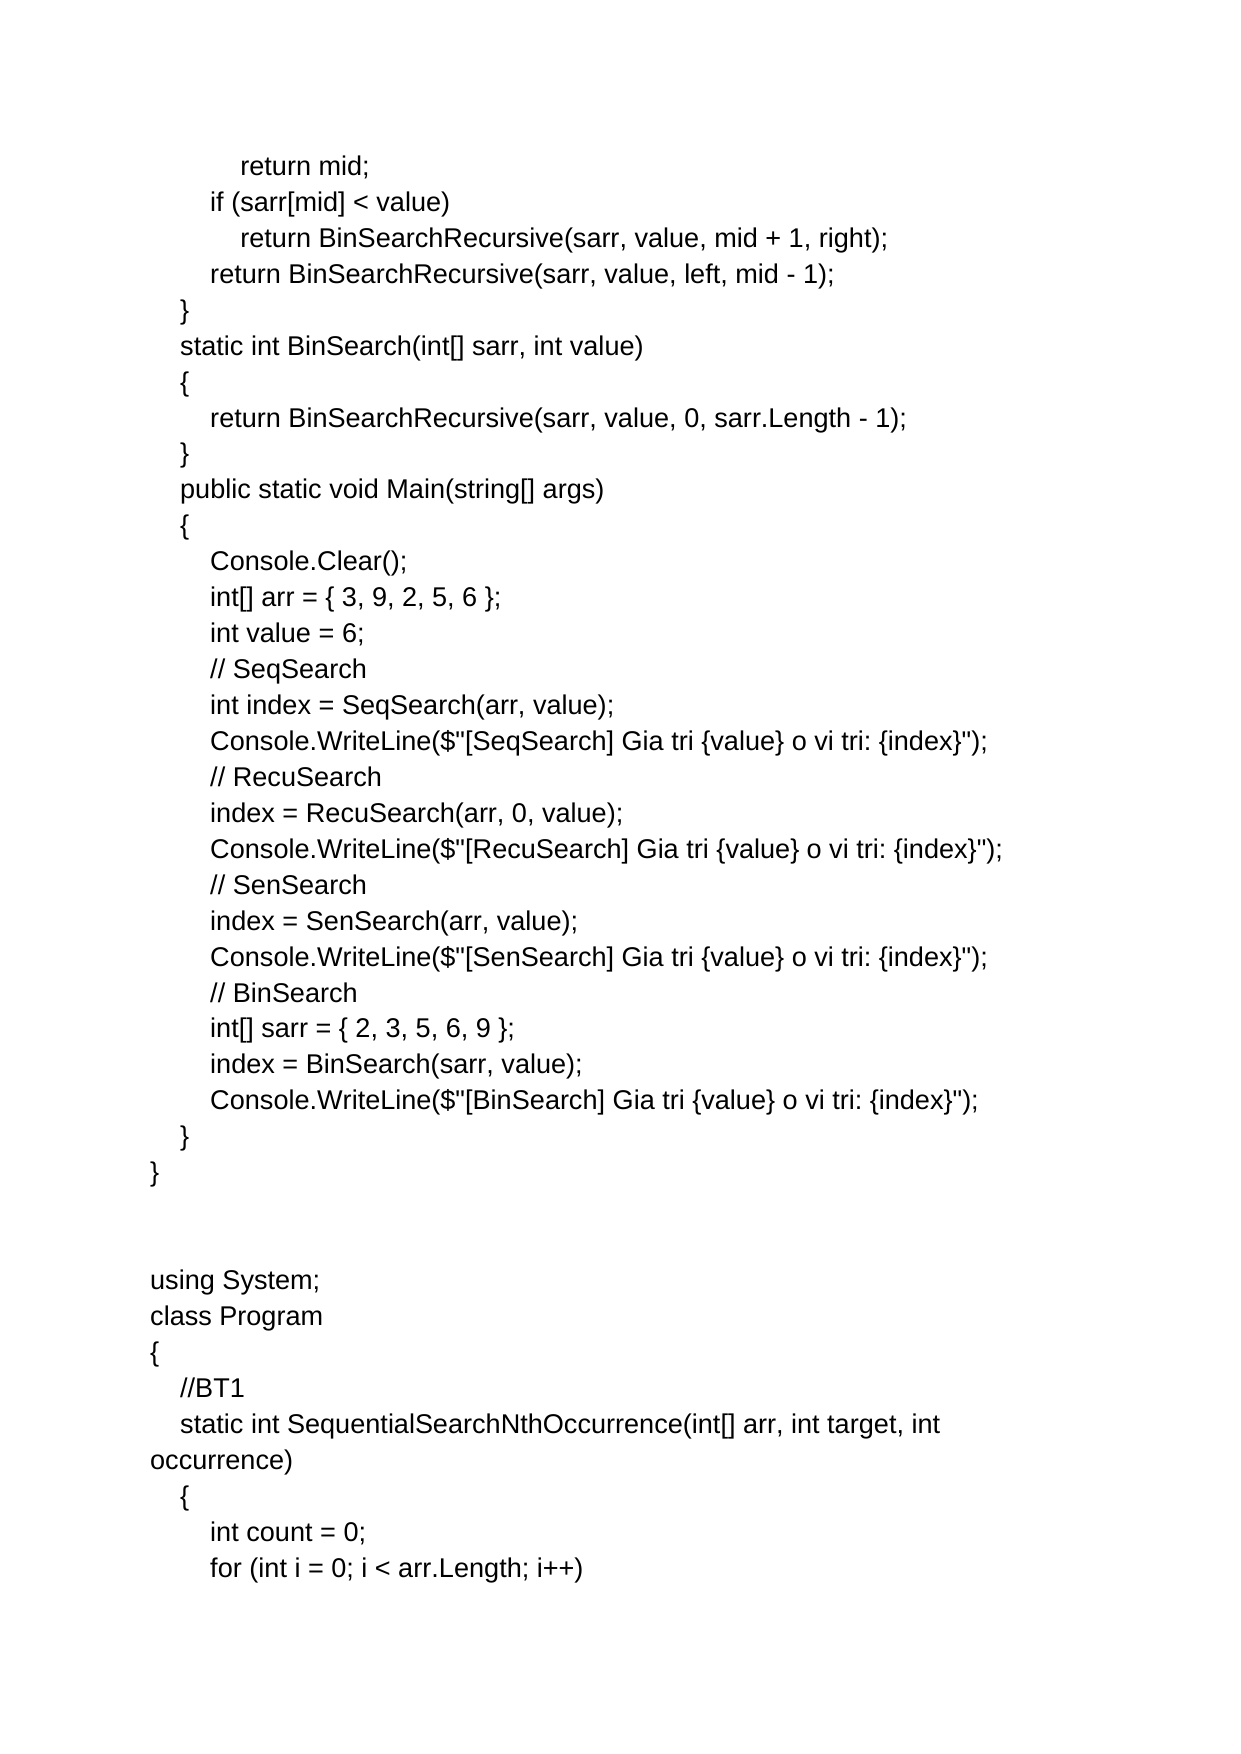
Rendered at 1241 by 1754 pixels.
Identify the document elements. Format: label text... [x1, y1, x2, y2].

text Console.WriteLine($"[SenSearch] Gia tri {value} o vi tri: {index}"); [150, 941, 1090, 972]
text using System; [150, 1264, 1090, 1295]
text Console.WriteLine($"[RecuSearch] Gia tri {value} o vi tri: {index}"); [150, 833, 1090, 864]
text return mid; [150, 150, 1090, 181]
text index = BinSearch(sarr, value); [150, 1048, 1090, 1080]
text int value = 6; [150, 617, 1090, 648]
text } [150, 1120, 1090, 1152]
text if (sarr[mid] < value) [150, 186, 1090, 217]
text index = RecuSearch(arr, 0, value); [150, 797, 1090, 828]
text public static void Main(string[] args) [150, 473, 1090, 505]
text for (int i = 0; i < arr.Length; i++) [150, 1552, 1090, 1583]
text { [150, 1480, 1090, 1511]
text { [150, 509, 1090, 541]
text static int SequentialSearchNthOccurrence(int[] arr, int target, int occurrence) [150, 1408, 1090, 1475]
text // SenSearch [150, 869, 1090, 900]
text int[] arr = { 3, 9, 2, 5, 6 }; [150, 581, 1090, 612]
text class Program [150, 1300, 1090, 1331]
text // BinSearch [150, 977, 1090, 1008]
text return BinSearchRecursive(sarr, value, 0, sarr.Length - 1); [150, 402, 1090, 433]
text Console.WriteLine($"[SeqSearch] Gia tri {value} o vi tri: {index}"); [150, 725, 1090, 756]
text //BT1 [150, 1372, 1090, 1403]
text { [150, 366, 1090, 397]
text // RecuSearch [150, 761, 1090, 792]
text int index = SeqSearch(arr, value); [150, 689, 1090, 720]
text int count = 0; [150, 1516, 1090, 1547]
text index = SenSearch(arr, value); [150, 905, 1090, 936]
text Console.WriteLine($"[BinSearch] Gia tri {value} o vi tri: {index}"); [150, 1084, 1090, 1116]
text // SeqSearch [150, 653, 1090, 684]
text int[] sarr = { 2, 3, 5, 6, 9 }; [150, 1012, 1090, 1044]
text { [150, 1336, 1090, 1367]
text } [150, 294, 1090, 325]
text static int BinSearch(int[] sarr, int value) [150, 330, 1090, 361]
text Console.Clear(); [150, 545, 1090, 577]
text } [150, 437, 1090, 469]
text } [150, 1156, 1090, 1187]
text return BinSearchRecursive(sarr, value, mid + 1, right); [150, 222, 1090, 253]
text return BinSearchRecursive(sarr, value, left, mid - 1); [150, 258, 1090, 289]
